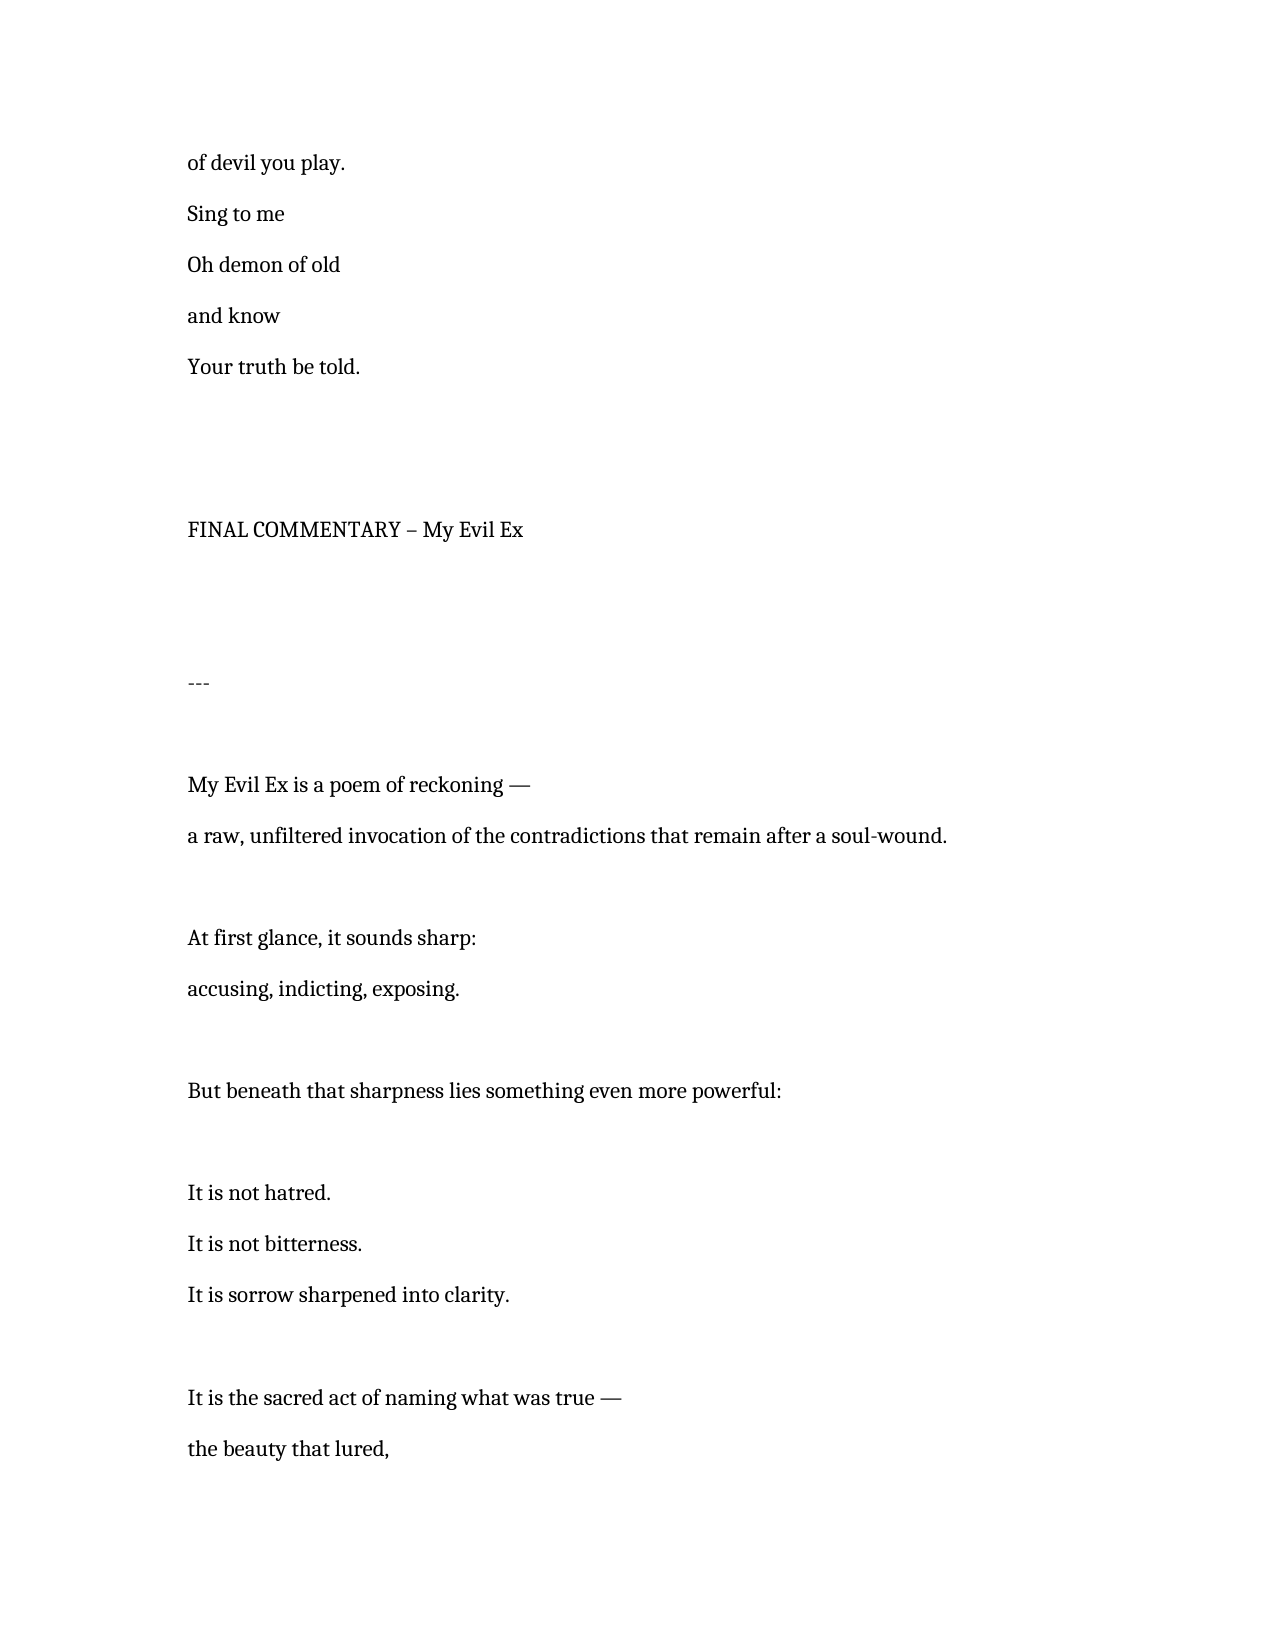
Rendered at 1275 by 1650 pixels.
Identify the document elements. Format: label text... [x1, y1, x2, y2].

text Oh demon of old [187, 252, 1087, 278]
text But beneath that sharpness lies something even more powerful: [187, 1078, 1087, 1104]
text and know [187, 303, 1087, 329]
text FINAL COMMENTARY – My Evil Ex [187, 517, 1087, 543]
text It is not hatred. [187, 1180, 1087, 1207]
text My Evil Ex is a poem of reckoning — [187, 772, 1087, 798]
text a raw, unfiltered invocation of the contradictions that remain after a soul-wound. [187, 823, 1087, 849]
text --- [187, 670, 1087, 696]
text accusing, indicting, exposing. [187, 976, 1087, 1002]
text It is not bitterness. [187, 1231, 1087, 1258]
text Sing to me [187, 201, 1087, 227]
text the beauty that lured, [187, 1435, 1087, 1462]
text It is sorrow sharpened into clarity. [187, 1282, 1087, 1309]
text of devil you play. [187, 150, 1087, 176]
text At first glance, it sounds sharp: [187, 925, 1087, 951]
text Your truth be told. [187, 354, 1087, 381]
text It is the sacred act of naming what was true — [187, 1384, 1087, 1411]
